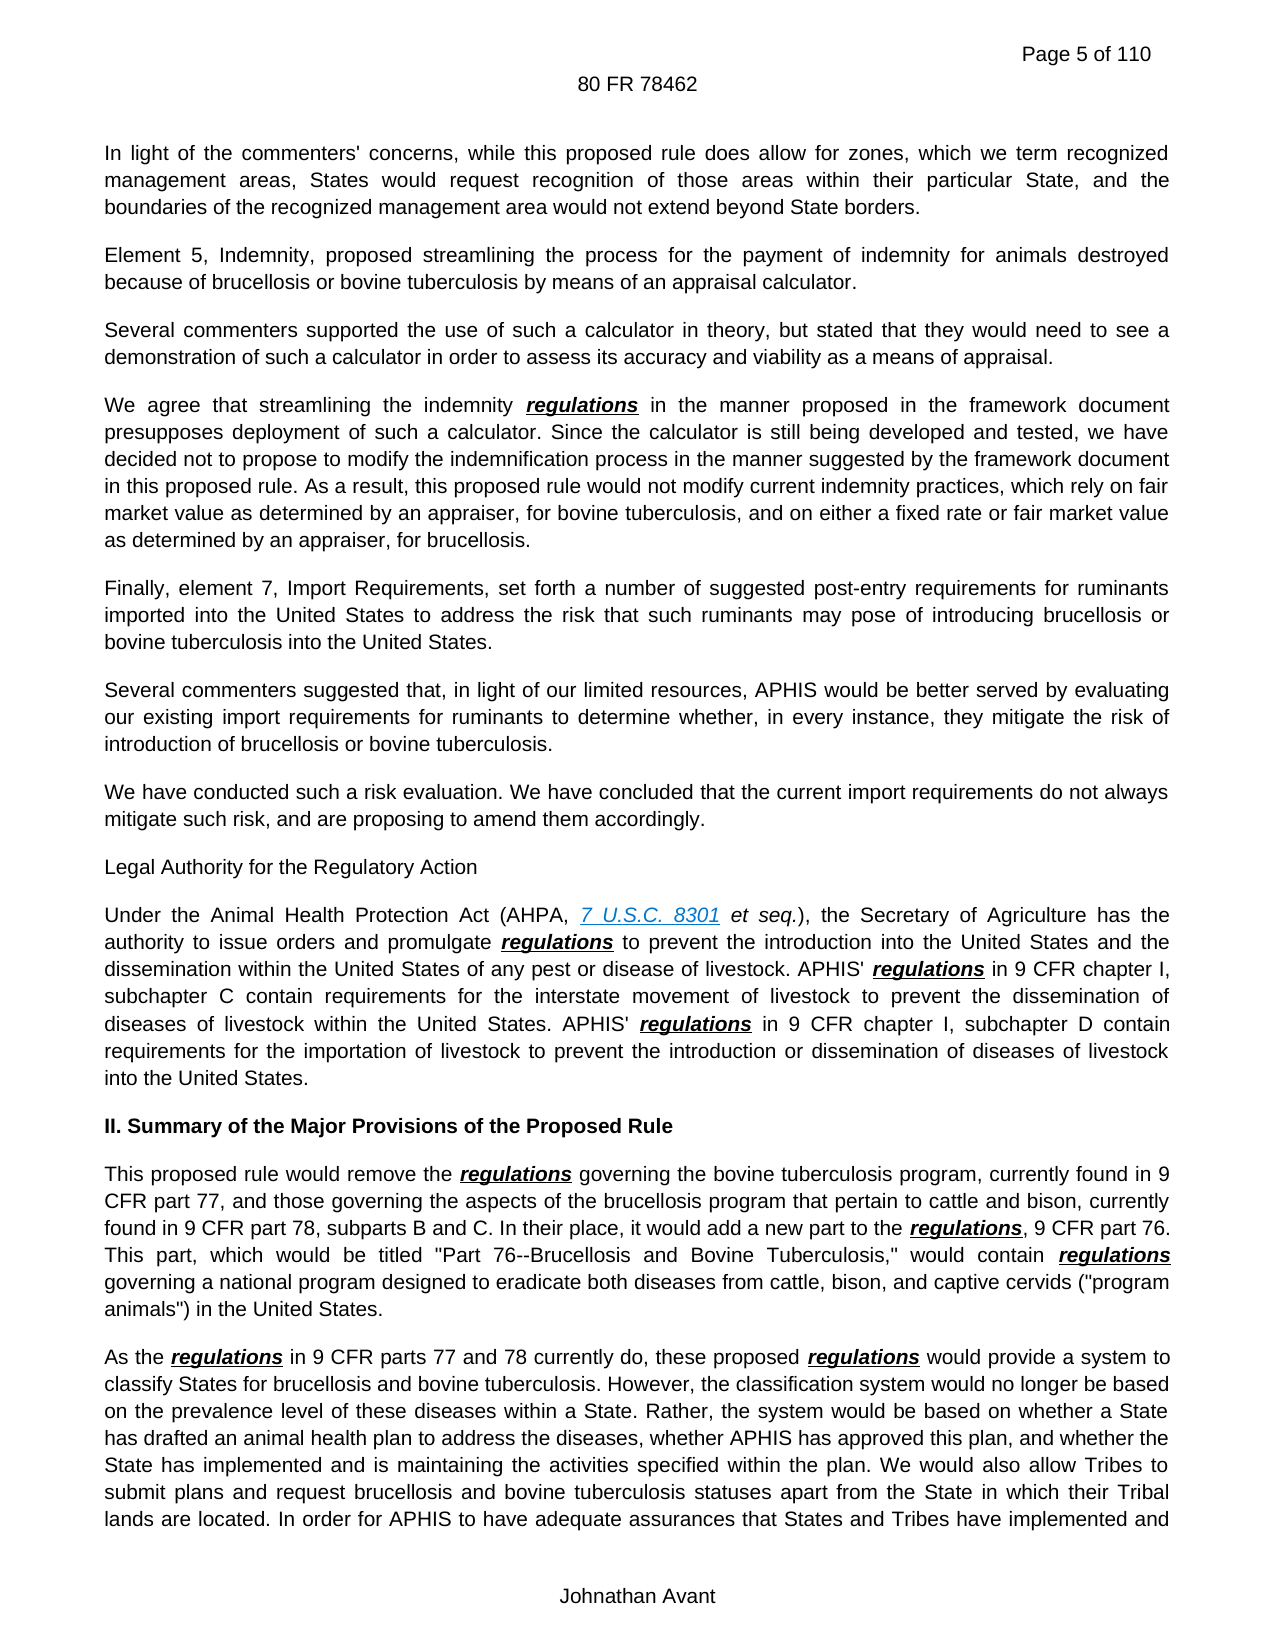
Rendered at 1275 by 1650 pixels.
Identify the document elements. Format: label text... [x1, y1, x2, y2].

text Legal Authority for the Regulatory Action [104, 852, 1171, 879]
text This proposed rule would remove the regulations governing the bovine tuberculosis program, currently found in 9 CFR part 77, and those governing the aspects of the brucellosis program that pertain to cattle and bison, currently found in 9 CFR part 78, subparts B and C. In their place, it would add a new part to the regulations, 9 CFR part 76. This part, which would be titled "Part 76--Brucellosis and Bovine Tuberculosis," would contain regulations governing a national program designed to eradicate both diseases from cattle, bison, and captive cervids ("program animals") in the United States. [104, 1158, 1171, 1321]
text Several commenters supported the use of such a calculator in theory, but stated that they would need to see a demonstration of such a calculator in order to assess its accuracy and viability as a means of appraisal. [104, 314, 1171, 369]
text We have conducted such a risk evaluation. We have concluded that the current import requirements do not always mitigate such risk, and are proposing to amend them accordingly. [104, 777, 1171, 831]
text Finally, element 7, Import Requirements, set forth a number of suggested post-entry requirements for ruminants imported into the United States to address the risk that such ruminants may pose of introducing brucellosis or bovine tuberculosis into the United States. [104, 573, 1171, 654]
text Several commenters suggested that, in light of our limited resources, APHIS would be better served by evaluating our existing import requirements for ruminants to determine whether, in every instance, they mitigate the risk of introduction of brucellosis or bovine tuberculosis. [104, 675, 1171, 756]
text In light of the commenters' concerns, while this proposed rule does allow for zones, which we term recognized management areas, States would request recognition of those areas within their particular State, and the boundaries of the recognized management area would not extend beyond State borders. [104, 137, 1171, 219]
text Element 5, Indemnity, proposed streamlining the process for the payment of indemnity for animals destroyed because of brucellosis or bovine tuberculosis by means of an appraisal calculator. [104, 239, 1171, 294]
text II. Summary of the Major Provisions of the Proposed Rule [104, 1110, 1171, 1137]
text We agree that streamlining the indemnity regulations in the manner proposed in the framework document presupposes deployment of such a calculator. Since the calculator is still being developed and tested, we have decided not to propose to modify the indemnification process in the manner suggested by the framework document in this proposed rule. As a result, this proposed rule would not modify current indemnity practices, which rely on fair market value as determined by an appraiser, for bovine tuberculosis, and on either a fixed rate or fair market value as determined by an appraiser, for brucellosis. [104, 389, 1171, 552]
text Under the Animal Health Protection Act (AHPA, 7 U.S.C. 8301 et seq.), the Secretary of Agriculture has the authority to issue orders and promulgate regulations to prevent the introduction into the United States and the dissemination within the United States of any pest or disease of livestock. APHIS' regulations in 9 CFR chapter I, subchapter C contain requirements for the interstate movement of livestock to prevent the dissemination of diseases of livestock within the United States. APHIS' regulations in 9 CFR chapter I, subchapter D contain requirements for the importation of livestock to prevent the introduction or dissemination of diseases of livestock into the United States. [104, 900, 1171, 1089]
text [104, 1342, 1171, 1531]
